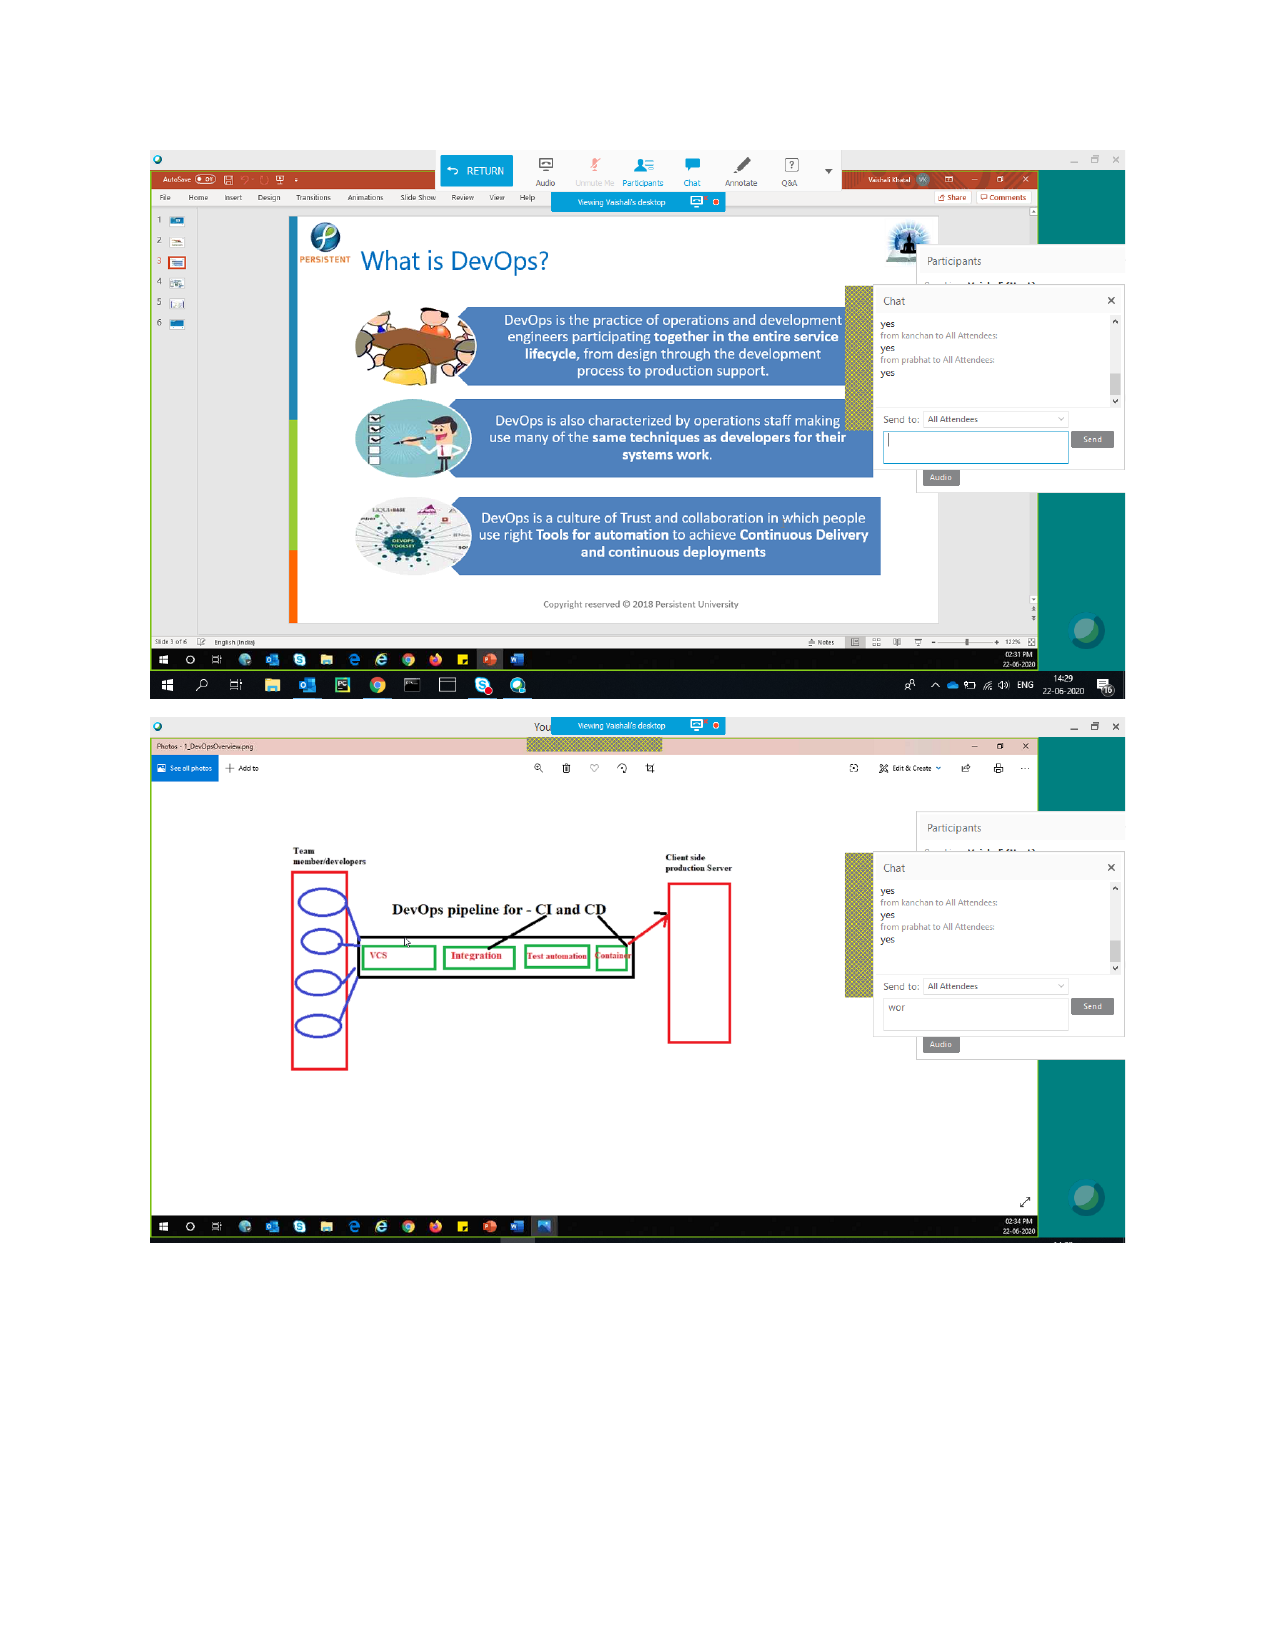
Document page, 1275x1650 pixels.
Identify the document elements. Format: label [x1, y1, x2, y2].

picture [150, 150, 1125, 699]
picture [150, 717, 1125, 1243]
